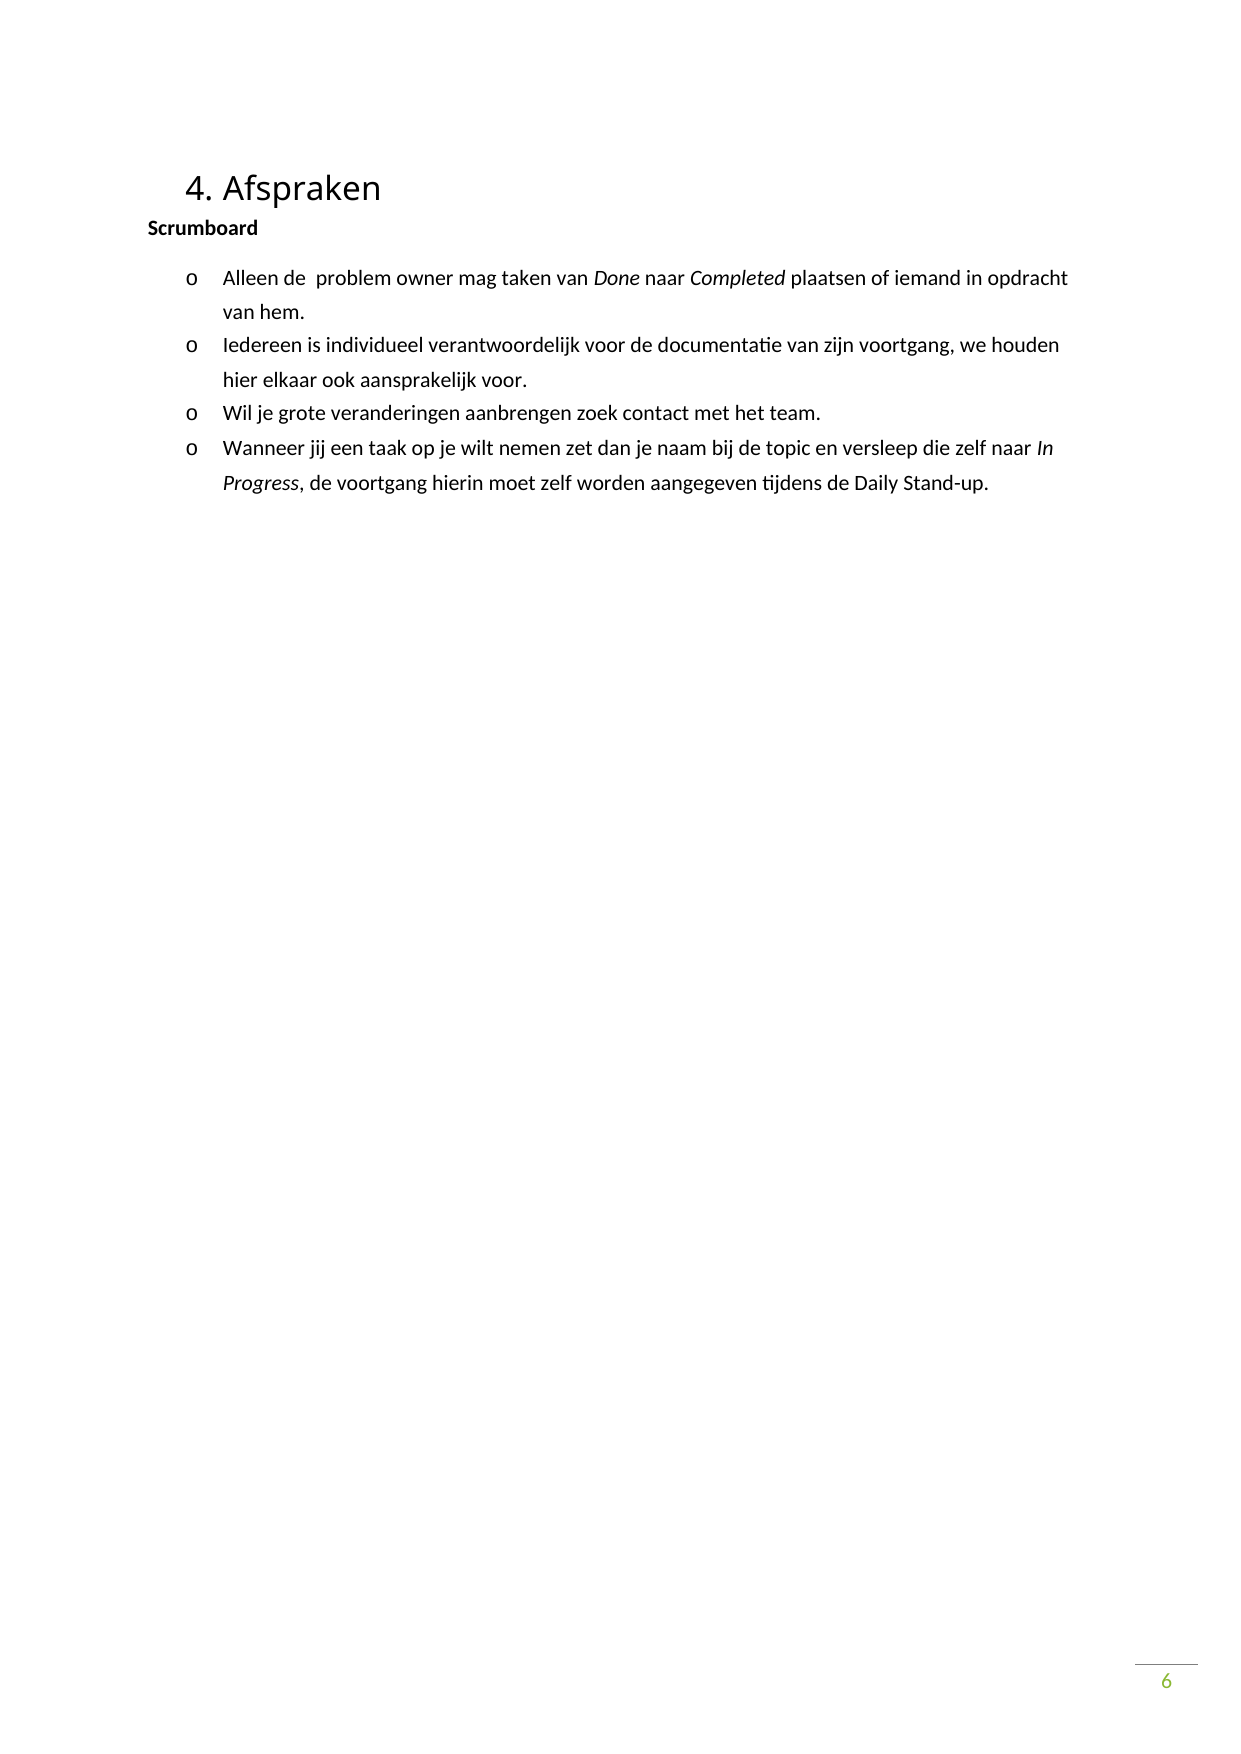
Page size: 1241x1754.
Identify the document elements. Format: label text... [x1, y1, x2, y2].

list Alleen de problem owner mag taken van Done naar Completed plaatsen of iemand in opdracht van hem. [185, 264, 1093, 325]
list Iedereen is individueel verantwoordelijk voor de documentatie van zijn voortgang, we houden hier elkaar ook aansprakelijk voor. [185, 332, 1093, 393]
list Wil je grote veranderingen aanbrengen zoek contact met het team. [185, 399, 1093, 427]
subtitle Afspraken [185, 164, 1093, 210]
list Wanneer jij een taak op je wilt nemen zet dan je naam bij de topic en versleep die zelf naar In Progress, de voortgang hierin moet zelf worden aangegeven tijdens de Daily Stand-up. [185, 434, 1093, 495]
text Scrumboard [148, 214, 1093, 241]
